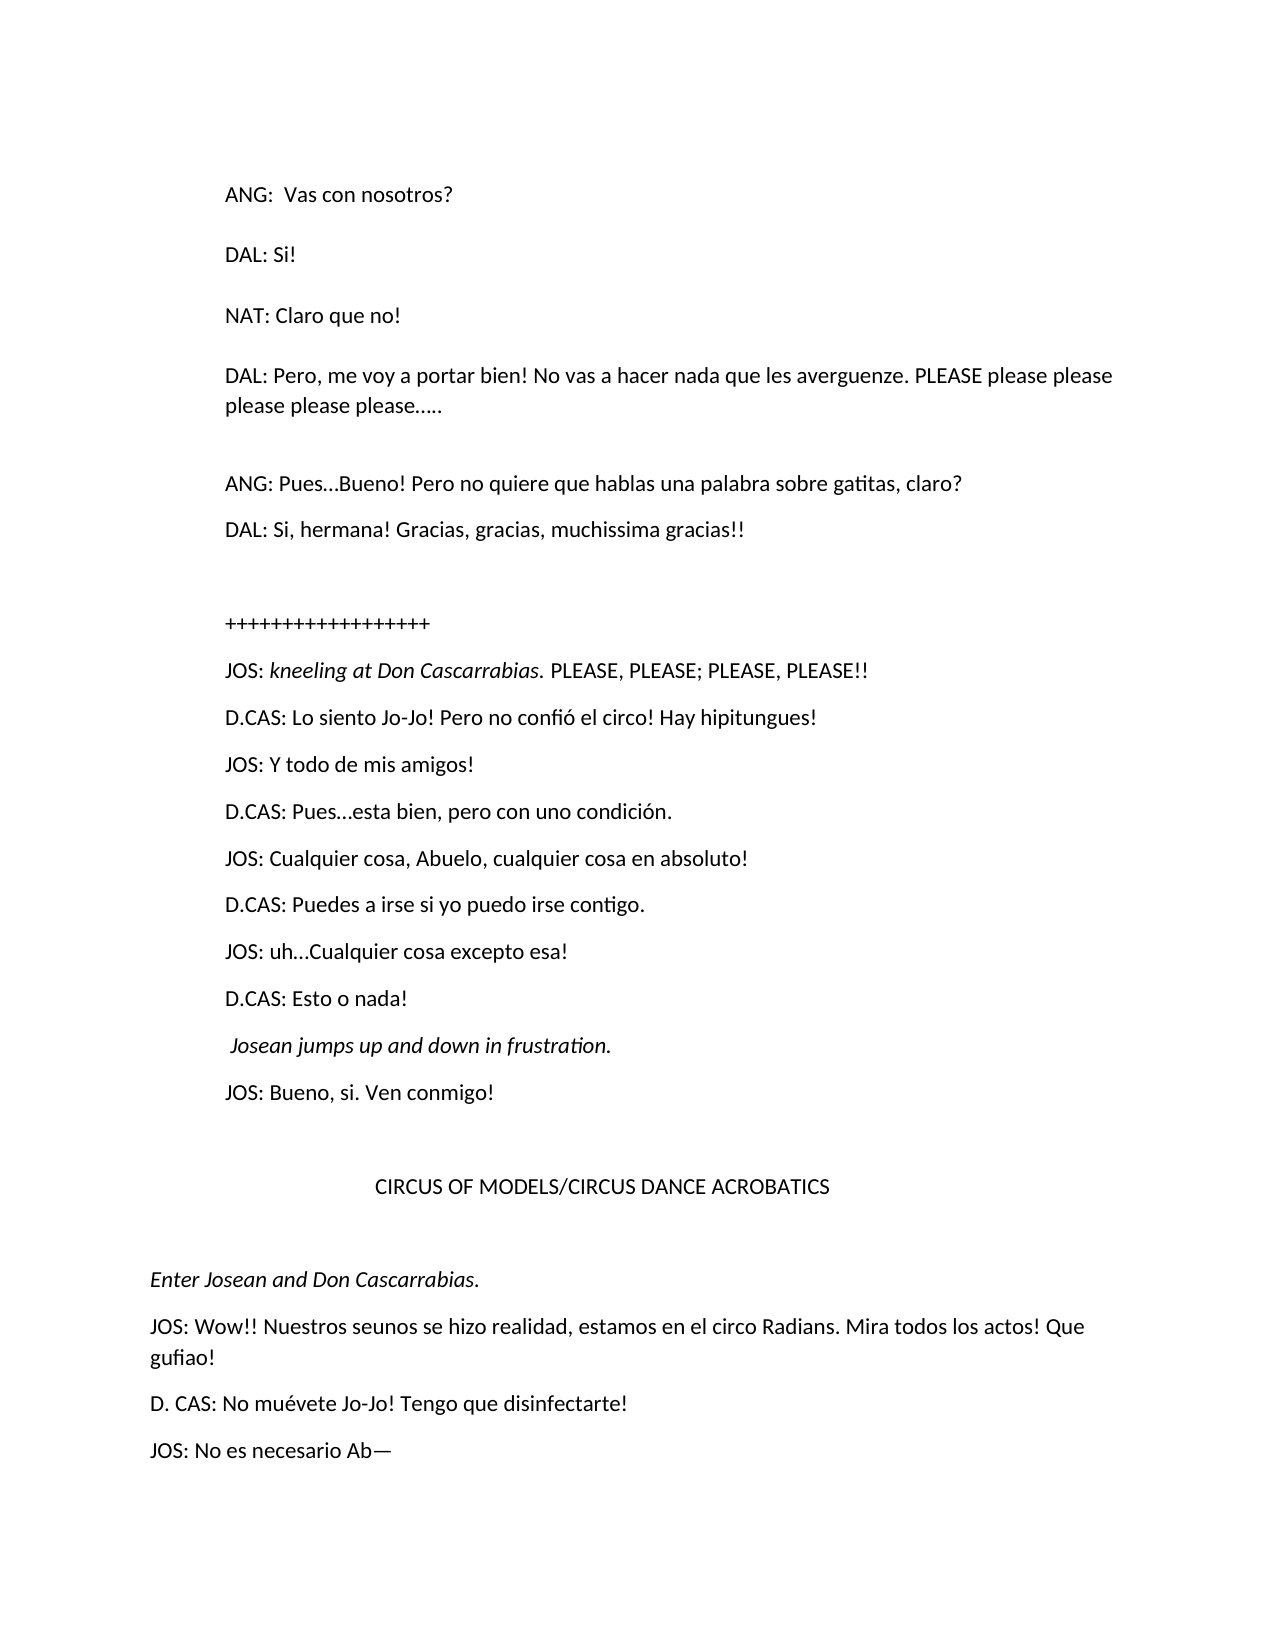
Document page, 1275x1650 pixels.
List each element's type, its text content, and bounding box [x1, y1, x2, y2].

text ANG: Pues…Bueno! Pero no quiere que hablas una palabra sobre gatitas, claro? [150, 469, 1125, 497]
list DAL: Pero, me voy a portar bien! No vas a hacer nada que les averguenze. PLEASE please please please please please….. [225, 361, 1125, 420]
text D.CAS: Lo siento Jo-Jo! Pero no confió el circo! Hay hipitungues! [150, 703, 1125, 731]
text JOS: No es necesario Ab— [150, 1436, 1125, 1464]
text JOS: Bueno, si. Ven conmigo! [150, 1078, 1125, 1106]
text D.CAS: Esto o nada! [150, 984, 1125, 1012]
list DAL: Si! [225, 241, 1125, 269]
text JOS: kneeling at Don Cascarrabias. PLEASE, PLEASE; PLEASE, PLEASE!! [150, 656, 1125, 684]
text DAL: Si, hermana! Gracias, gracias, muchissima gracias!! [150, 516, 1125, 544]
text D.CAS: Pues…esta bien, pero con uno condición. [150, 797, 1125, 825]
text D.CAS: Puedes a irse si yo puedo irse contigo. [150, 891, 1125, 919]
list ANG: Vas con nosotros? [225, 180, 1125, 208]
text JOS: uh…Cualquier cosa excepto esa! [150, 937, 1125, 966]
text CIRCUS OF MODELS/CIRCUS DANCE ACROBATICS [150, 1172, 1125, 1200]
list NAT: Claro que no! [225, 301, 1125, 329]
text D. CAS: No muévete Jo-Jo! Tengo que disinfectarte! [150, 1389, 1125, 1418]
text JOS: Wow!! Nuestros seunos se hizo realidad, estamos en el circo Radians. Mira todos los actos! Que gufiao! [150, 1312, 1125, 1371]
text Josean jumps up and down in frustration. [150, 1031, 1125, 1059]
text JOS: Cualquier cosa, Abuelo, cualquier cosa en absoluto! [150, 844, 1125, 872]
text Enter Josean and Don Cascarrabias. [150, 1266, 1125, 1294]
text JOS: Y todo de mis amigos! [150, 750, 1125, 778]
text ++++++++++++++++++ [150, 609, 1125, 637]
